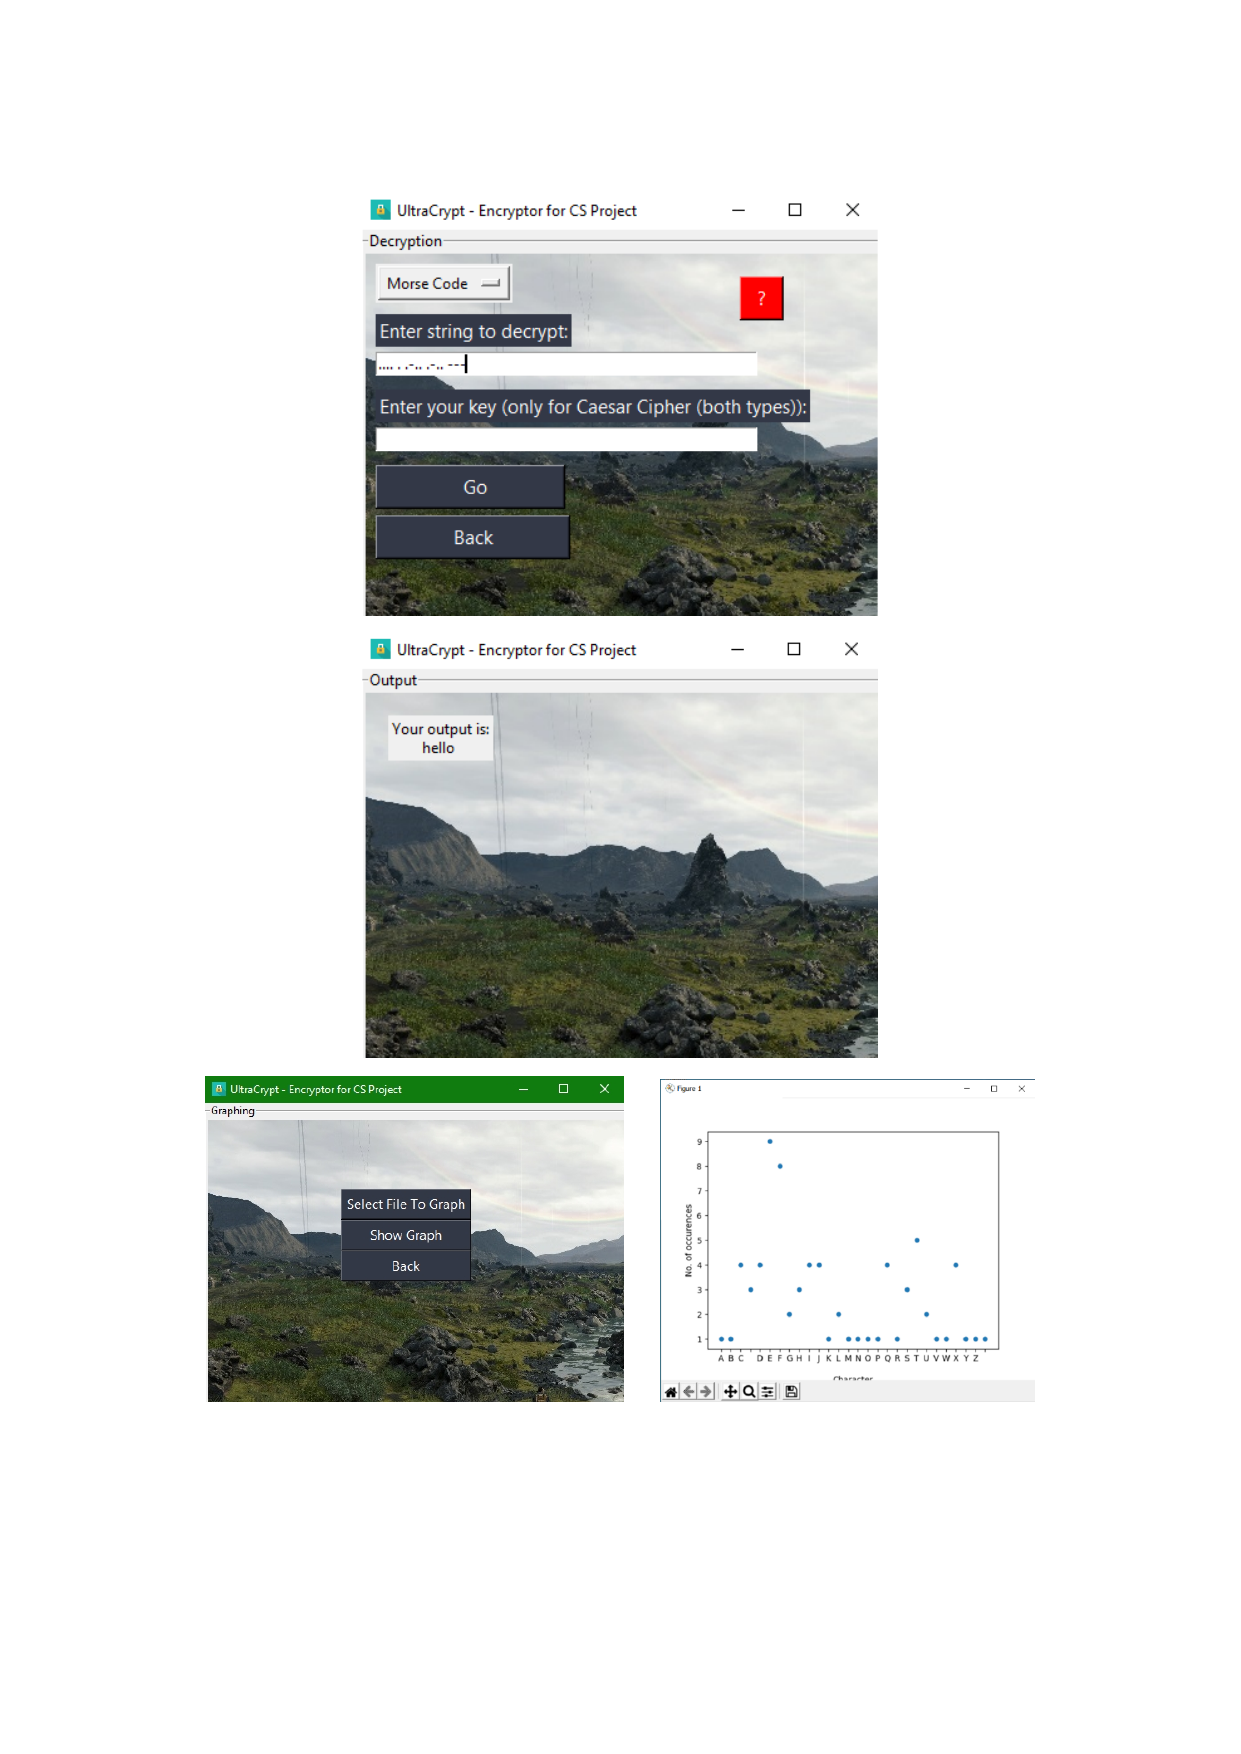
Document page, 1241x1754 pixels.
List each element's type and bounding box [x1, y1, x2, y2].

picture [660, 1079, 1035, 1402]
picture [362, 196, 878, 616]
picture [362, 634, 878, 1058]
picture [205, 1076, 624, 1402]
